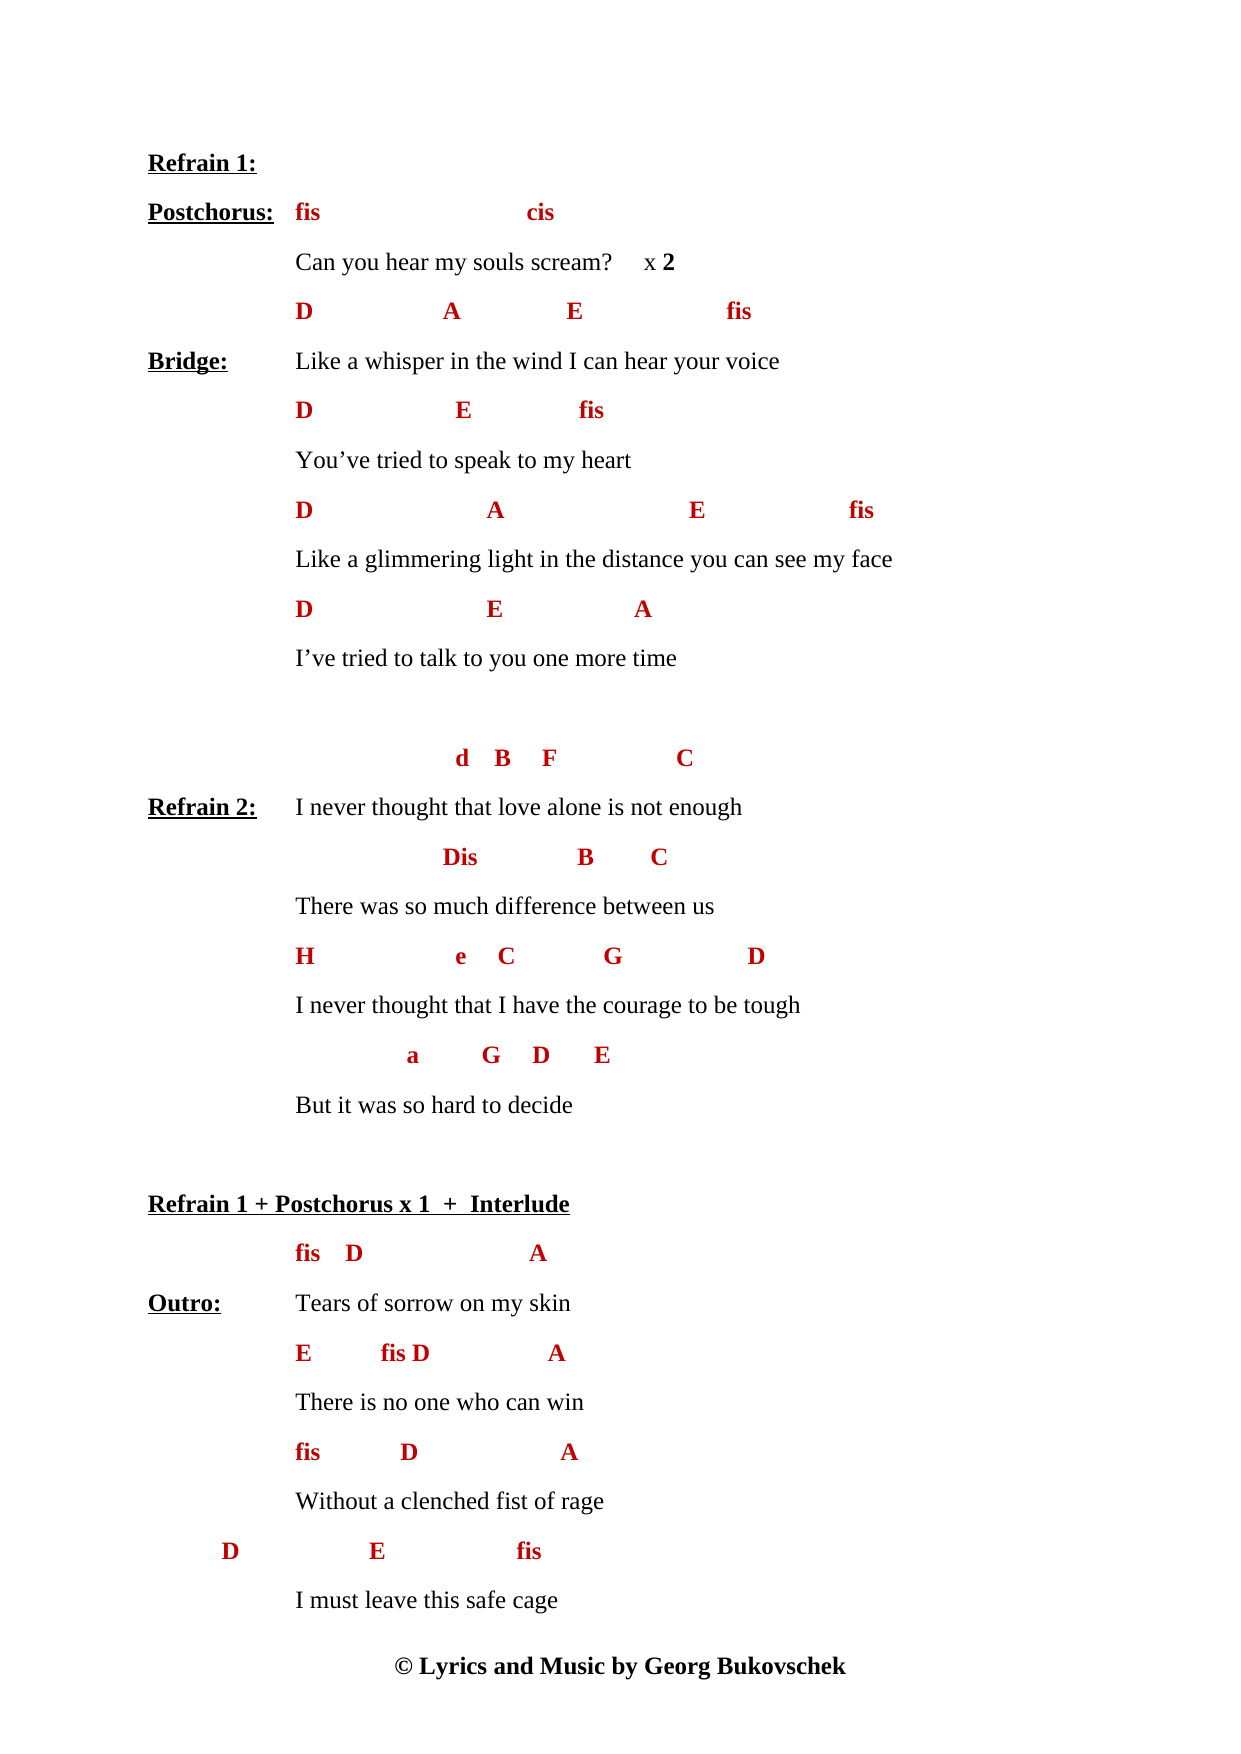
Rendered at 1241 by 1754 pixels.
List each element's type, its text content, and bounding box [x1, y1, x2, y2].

text Dis B C [148, 842, 1093, 871]
text a G D E [148, 1040, 1093, 1069]
text H e C G D [221, 941, 1093, 970]
text I’ve tried to talk to you one more time [148, 643, 1093, 672]
text d B F C [148, 743, 1093, 771]
text Refrain 1: [148, 148, 1093, 176]
text D E fis [148, 396, 1093, 424]
text Refrain 1 + Postchorus x 1 + Interlude [148, 1189, 1093, 1218]
text I never thought that I have the courage to be tough [148, 991, 1093, 1019]
text fis D A [148, 1437, 1093, 1466]
text Outro: Tears of sorrow on my skin [148, 1288, 1093, 1317]
text fis D A [148, 1238, 1093, 1267]
text Without a clenched fist of rage [148, 1486, 1093, 1515]
text E fis D A [148, 1338, 1093, 1366]
text Refrain 2: I never thought that love alone is not enough [148, 792, 1093, 821]
text D A E fis [148, 296, 1093, 325]
text D E fis [148, 1536, 1093, 1565]
text D A E fis [148, 495, 1093, 523]
text You’ve tried to speak to my heart [221, 445, 1093, 474]
text D E A [148, 594, 1093, 623]
text Can you hear my souls scream? x 2 [221, 247, 1093, 276]
text But it was so hard to decide [221, 1090, 1093, 1118]
text There was so much difference between us [221, 891, 1093, 920]
text There is no one who can win [148, 1387, 1093, 1416]
text Bridge: Like a whisper in the wind I can hear your voice [148, 346, 1093, 375]
text I must leave this safe cage [148, 1586, 1093, 1614]
text Postchorus: fis cis [148, 197, 1093, 226]
text Like a glimmering light in the distance you can see my face [148, 544, 1093, 573]
